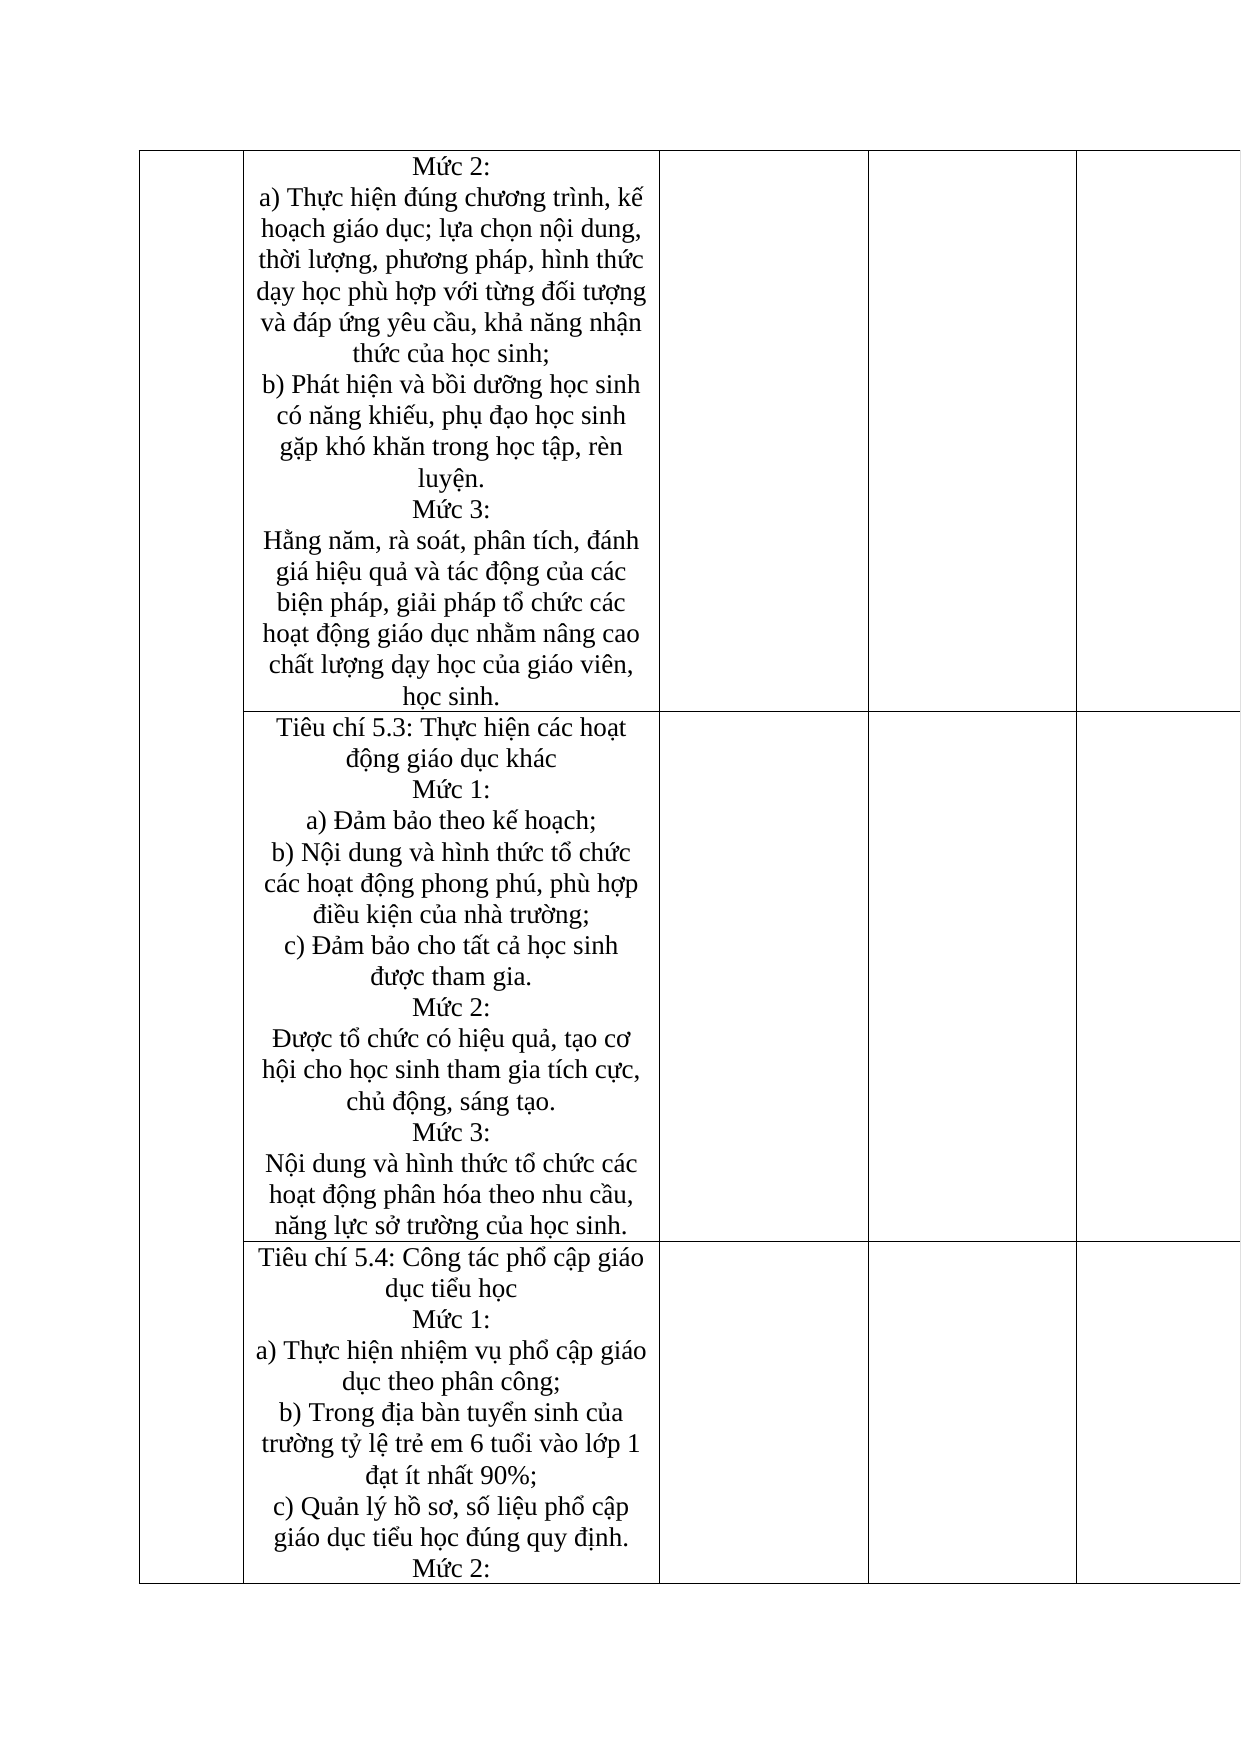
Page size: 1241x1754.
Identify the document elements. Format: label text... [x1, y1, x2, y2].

table_cell [1077, 151, 1240, 711]
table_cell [244, 151, 659, 711]
table_cell [660, 712, 868, 1241]
table_cell [869, 1242, 1076, 1583]
table_cell [1077, 1242, 1240, 1583]
table_cell [1077, 712, 1240, 1241]
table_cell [244, 1242, 659, 1583]
table_cell [869, 151, 1076, 711]
table_cell [869, 712, 1076, 1241]
table_cell Tiêu chí 5.3: Thực hiện các hoạt động giáo dục khác Mức 1: a) Đảm bảo theo kế hoạch; b) Nội dung và hình thức tổ chức các hoạt động phong phú, phù hợp điều kiện của nhà trường; c) Đảm bảo cho tất cả học sinh được tham gia. Mức 2: Được tổ chức có hiệu quả, tạo cơ hội cho học sinh tham gia tích cực, chủ động, sáng tạo. Mức 3: Nội dung và hình thức tổ chức các hoạt động phân hóa theo nhu cầu, năng lực sở trường của học sinh. [244, 712, 659, 1241]
table_cell [660, 151, 868, 711]
table_cell [660, 1242, 868, 1583]
